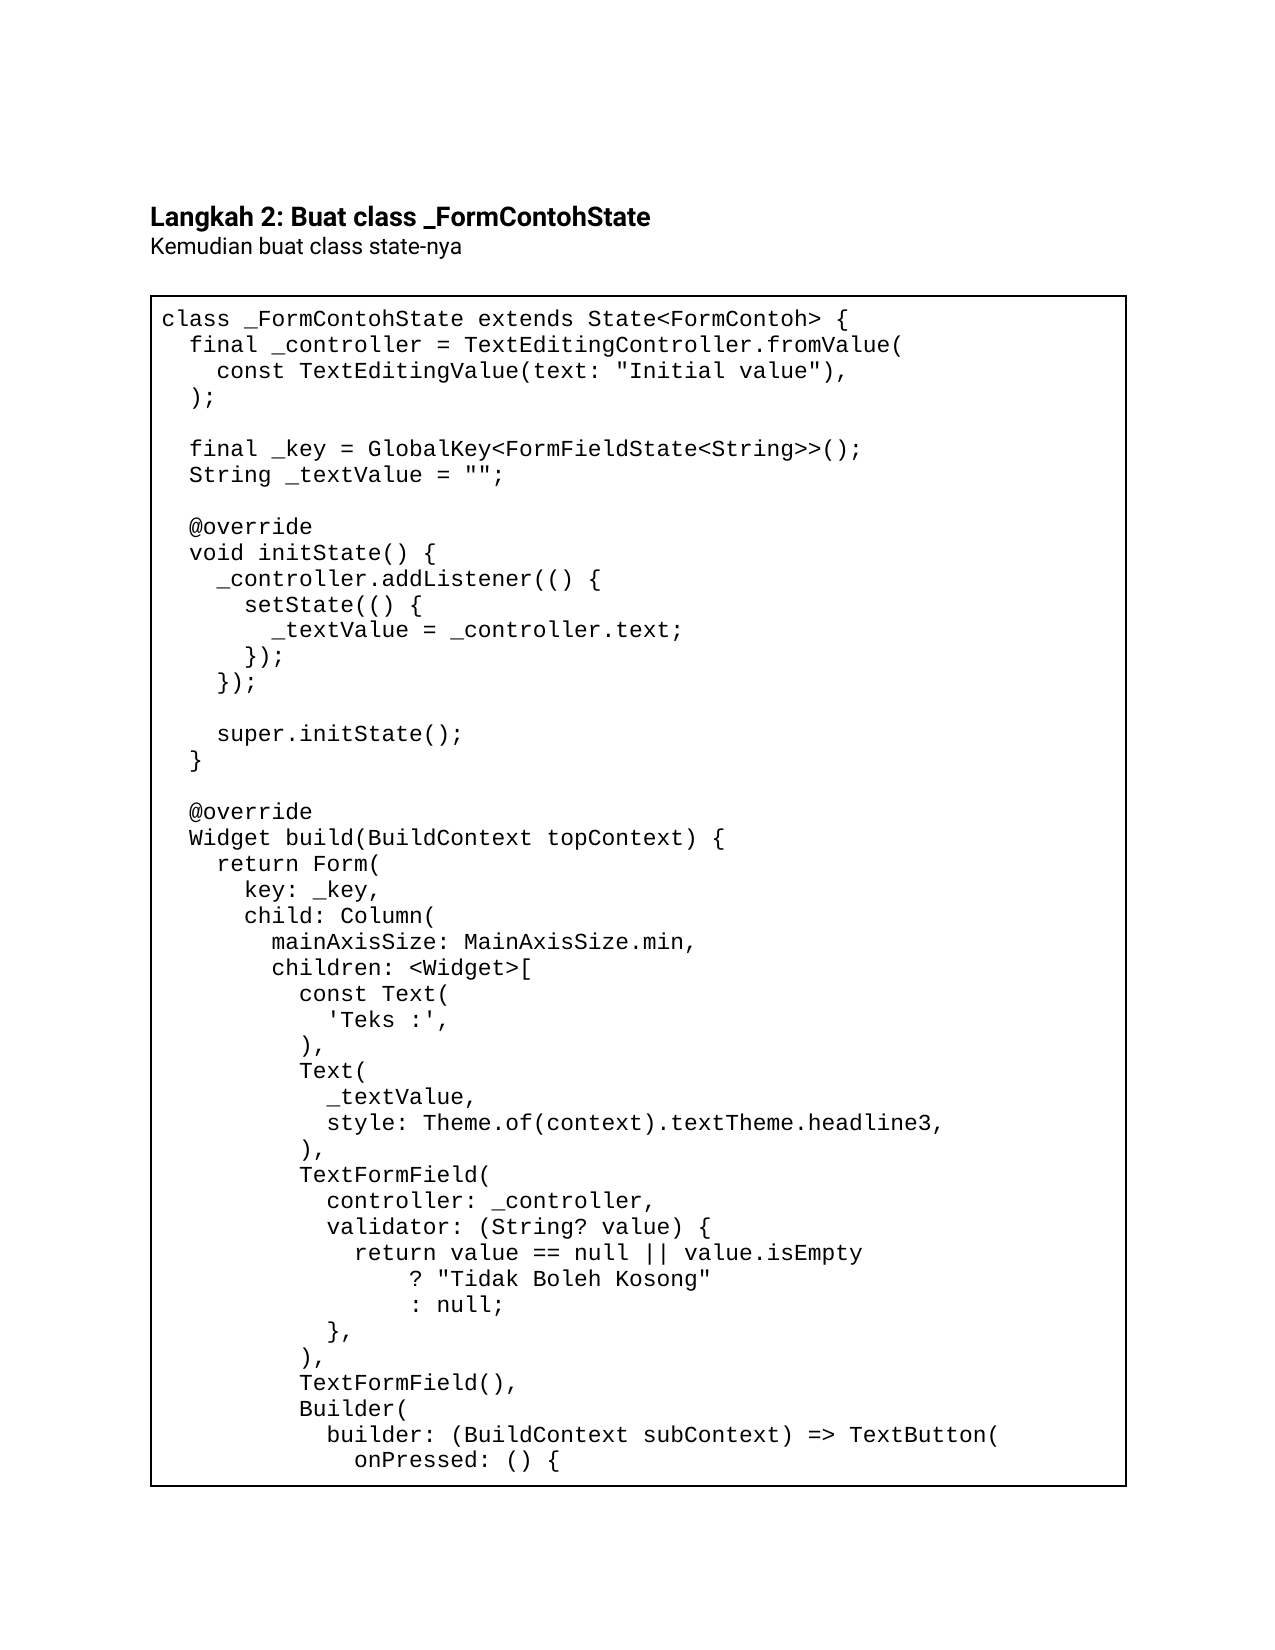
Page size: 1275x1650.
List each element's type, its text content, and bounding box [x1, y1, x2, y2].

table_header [152, 297, 1125, 1485]
text Kemudian buat class state-nya [150, 233, 1125, 260]
subtitle Langkah 2: Buat class _FormContohState [150, 202, 1125, 233]
